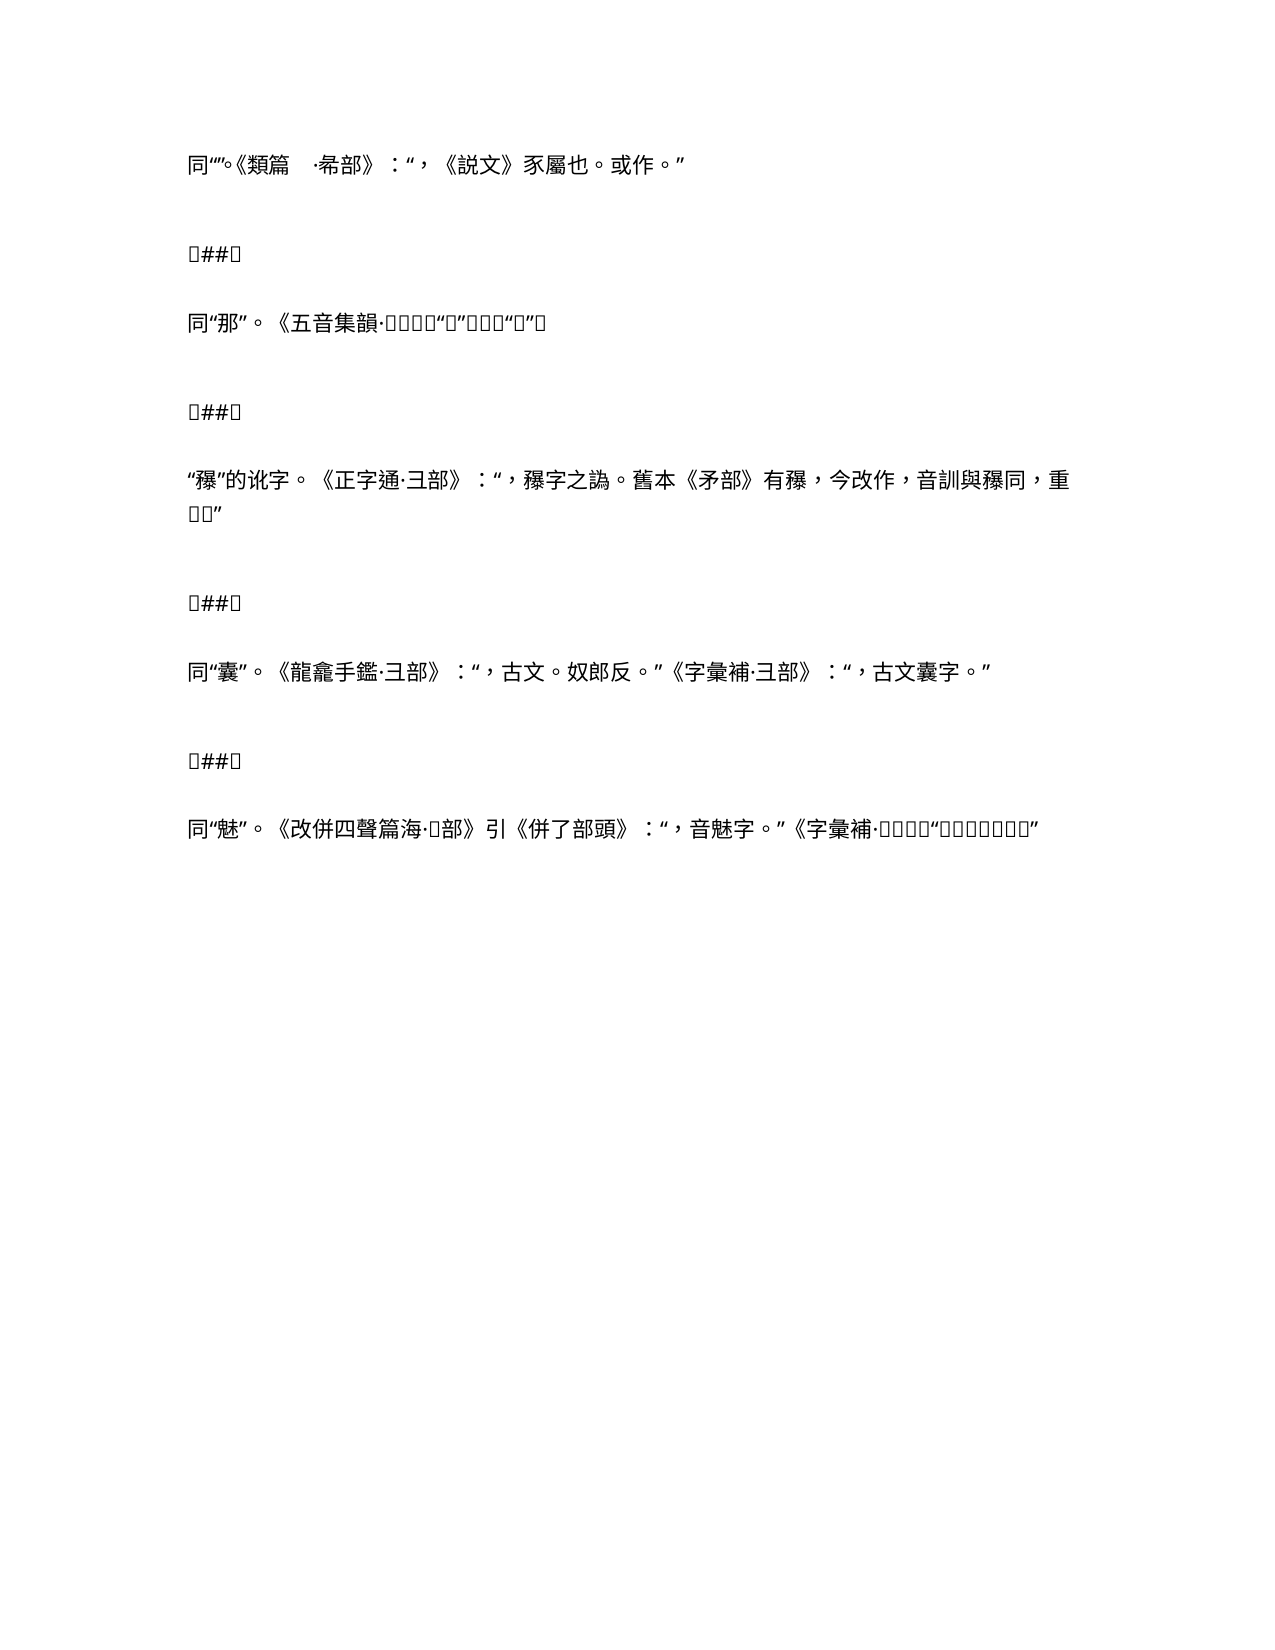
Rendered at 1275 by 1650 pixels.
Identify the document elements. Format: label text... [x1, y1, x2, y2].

text 𢑿##𢑿 同“囊”。《龍龕手鑑·彐部》：“𢑿，古文。奴郎反。”《字彙補·彐部》：“𢑿，古文囊字。” [187, 588, 1087, 721]
text 𣼙##𣼙 同“魅”。《改併四聲篇海·☀部》引《併了部頭》：“𣼙，音魅字。”《字彙補·☀部》：“𣼙，籀文魅字。” [187, 746, 1087, 878]
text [187, 150, 1087, 214]
text 𢑾##𢑾 “䂍”的讹字。《正字通·彐部》：“𢑾，䂍字之譌。舊本《矛部》有䂍，今改作𢑾，音訓與䂍同，重出。” [187, 397, 1087, 563]
text 𢑽##𢑽 同“那”。《五音集韻·歌韻》：“𢑽”，古文“那”。 [187, 239, 1087, 371]
